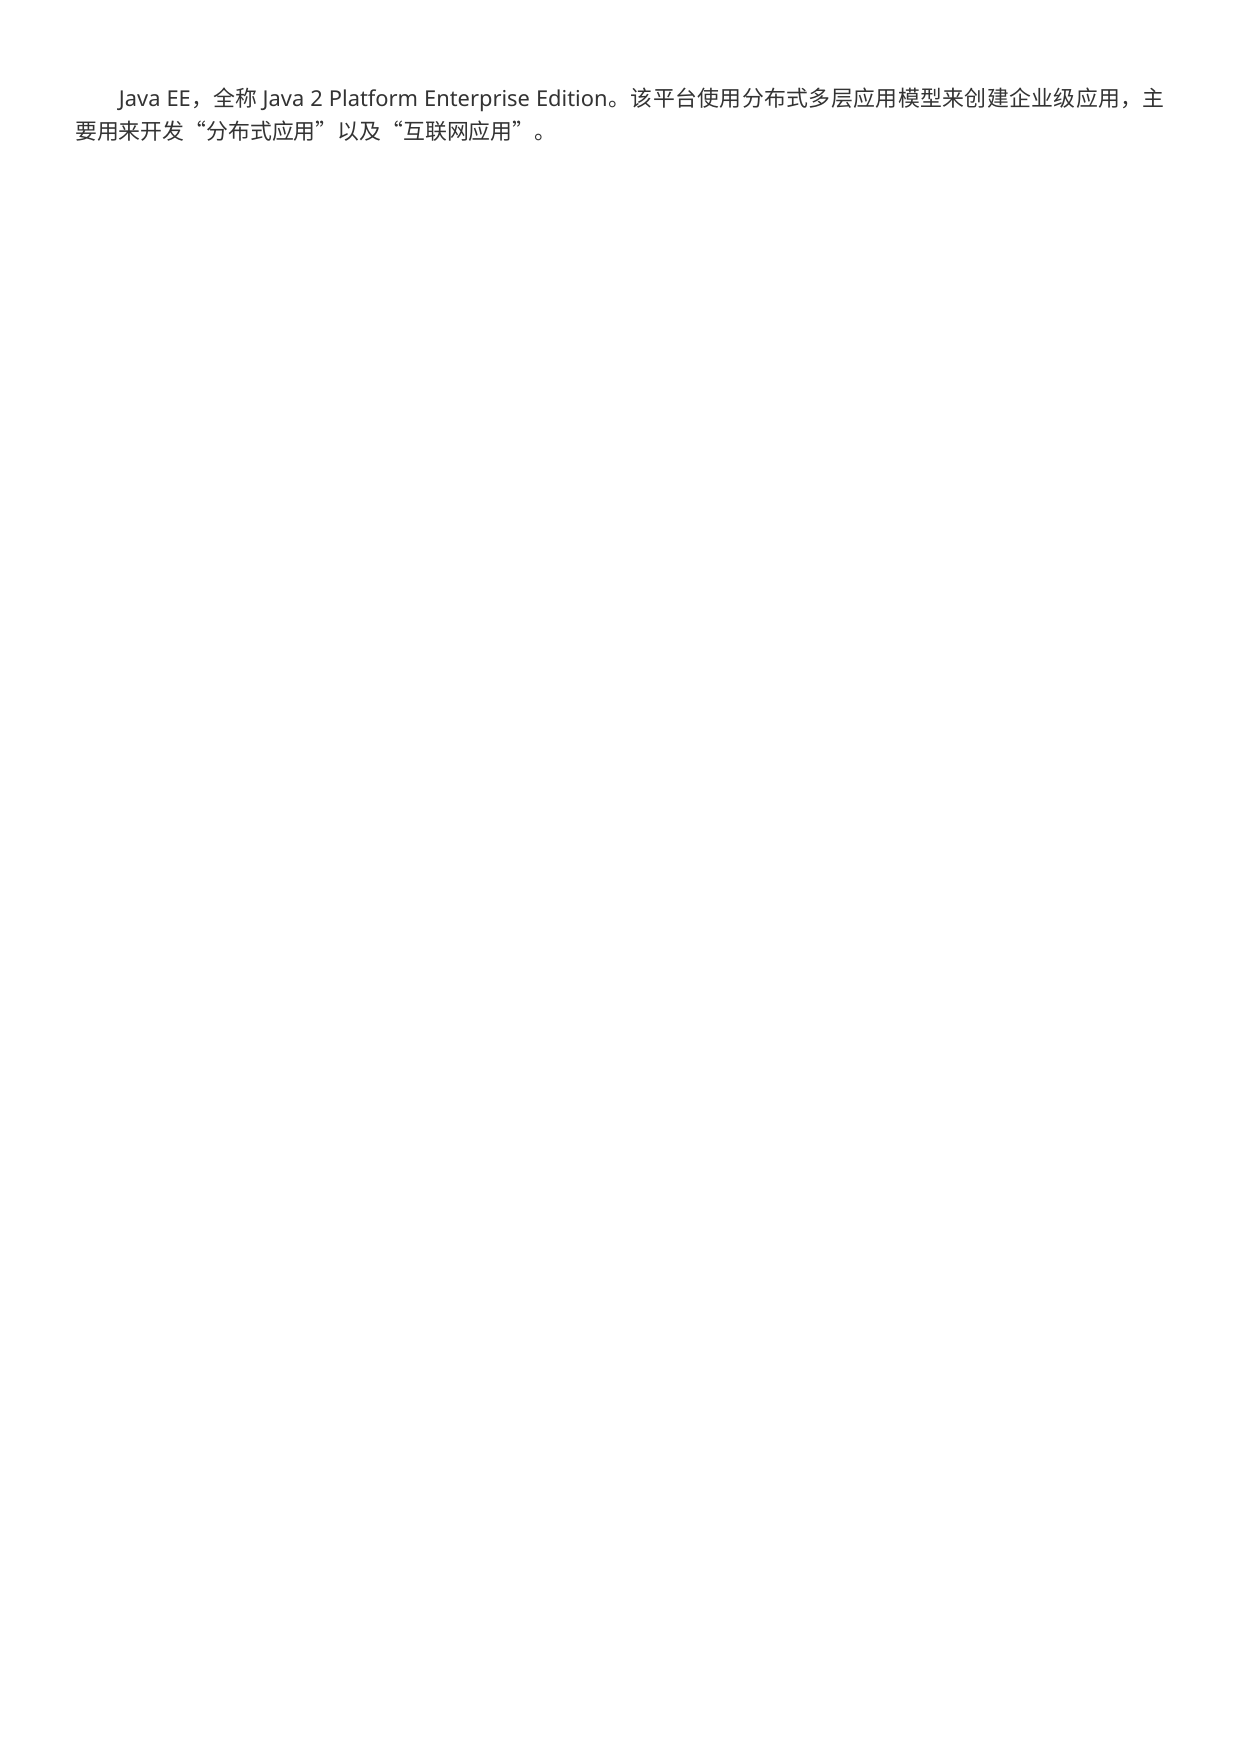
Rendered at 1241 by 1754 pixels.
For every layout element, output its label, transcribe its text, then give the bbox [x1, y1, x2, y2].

text Java EE，全称Java 2 Platform Enterprise Edition。该平台使用分布式多层应用模型来创建企业级应用，主要用来开发“分布式应用”以及“互联网应用”。 [75, 81, 1165, 146]
